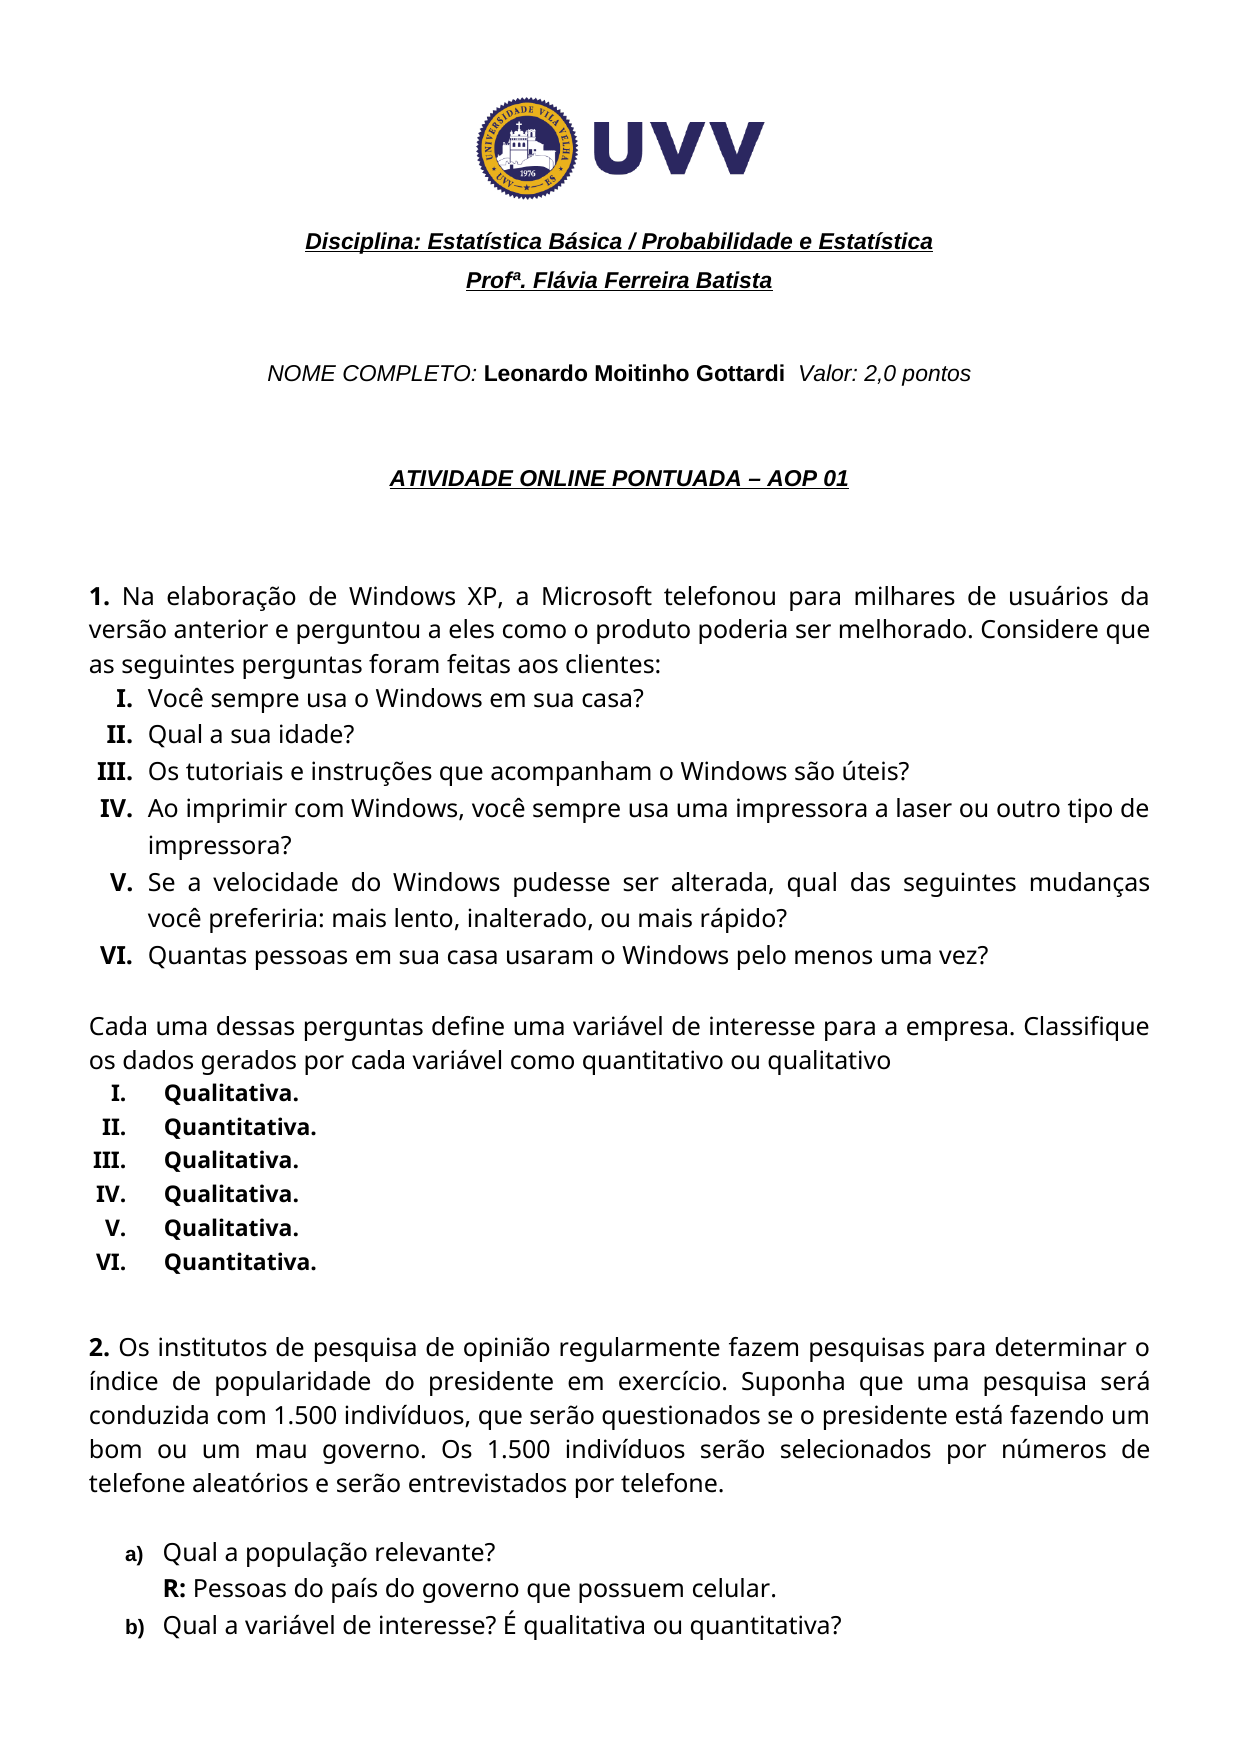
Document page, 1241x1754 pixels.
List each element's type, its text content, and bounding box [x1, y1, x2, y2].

list Qualitativa. [126, 1144, 1152, 1175]
list Qualitativa. [126, 1077, 1152, 1108]
list Ao imprimir com Windows, você sempre usa uma impressora a laser ou outro tipo de impressora? [133, 791, 1152, 861]
list Qual a sua idade? [133, 717, 1152, 751]
list Se a velocidade do Windows pudesse ser alterada, qual das seguintes mudanças você preferiria: mais lento, inalterado, ou mais rápido? [133, 864, 1152, 935]
list Qual a variável de interesse? É qualitativa ou quantitativa? [125, 1608, 1152, 1642]
list Os tutoriais e instruções que acompanham o Windows são úteis? [133, 754, 1152, 788]
text NOME COMPLETO: Leonardo Moitinho Gottardi Valor: 2,0 pontos [89, 359, 1152, 386]
list Qualitativa. [126, 1178, 1152, 1209]
list Quantas pessoas em sua casa usaram o Windows pelo menos uma vez? [133, 938, 1152, 972]
list Qual a população relevante? [125, 1534, 1152, 1568]
text Profª. Flávia Ferreira Batista [89, 267, 1152, 294]
text 1. Na elaboração de Windows XP, a Microsoft telefonou para milhares de usuários da versão anterior e perguntou a eles como o produto poderia ser melhorado. Considere que as seguintes perguntas foram feitas aos clientes: [89, 578, 1152, 680]
list Quantitativa. [126, 1245, 1152, 1277]
text Disciplina: Estatística Básica / Probabilidade e Estatística [89, 228, 1152, 254]
list Você sempre usa o Windows em sua casa? [133, 680, 1152, 714]
text 2. Os institutos de pesquisa de opinião regularmente fazem pesquisas para determinar o índice de popularidade do presidente em exercício. Suponha que uma pesquisa será conduzida com 1.500 indivíduos, que serão questionados se o presidente está fazendo um bom ou um mau governo. Os 1.500 indivíduos serão selecionados por números de telefone aleatórios e serão entrevistados por telefone. [89, 1330, 1152, 1500]
list Qualitativa. [126, 1212, 1152, 1243]
text ATIVIDADE ONLINE PONTUADA – AOP 01 [89, 465, 1152, 491]
list Quantitativa. [126, 1110, 1152, 1142]
picture [431, 88, 809, 202]
text Cada uma dessas perguntas define uma variável de interesse para a empresa. Classifique os dados gerados por cada variável como quantitativo ou qualitativo [89, 1008, 1152, 1077]
list R: Pessoas do país do governo que possuem celular. [162, 1571, 1152, 1605]
